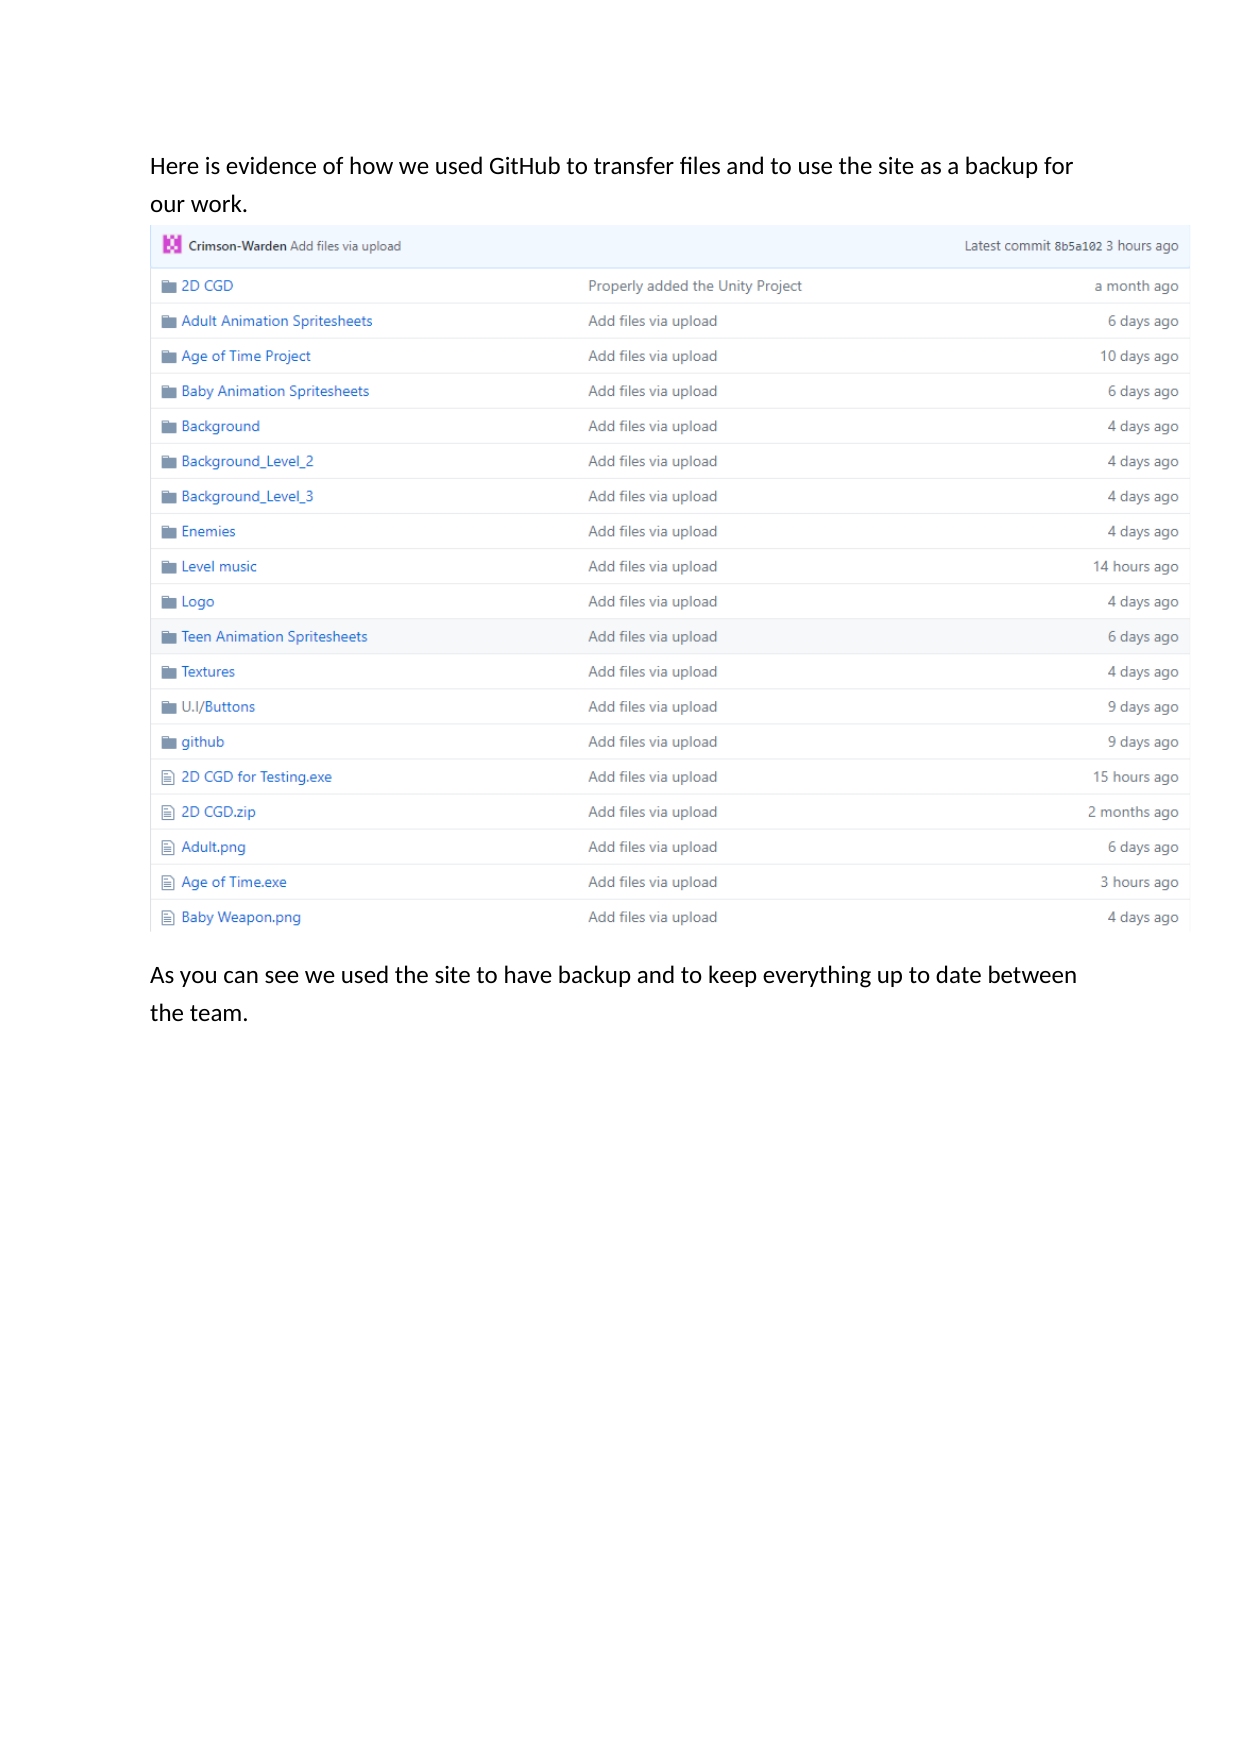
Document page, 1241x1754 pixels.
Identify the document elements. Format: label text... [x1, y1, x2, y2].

picture [150, 225, 1191, 937]
text Here is evidence of how we used GitHub to transfer files and to use the site as a backup for our work. [150, 150, 1090, 225]
text As you can see we used the site to have backup and to keep everything up to date between the team. [150, 959, 1090, 1028]
